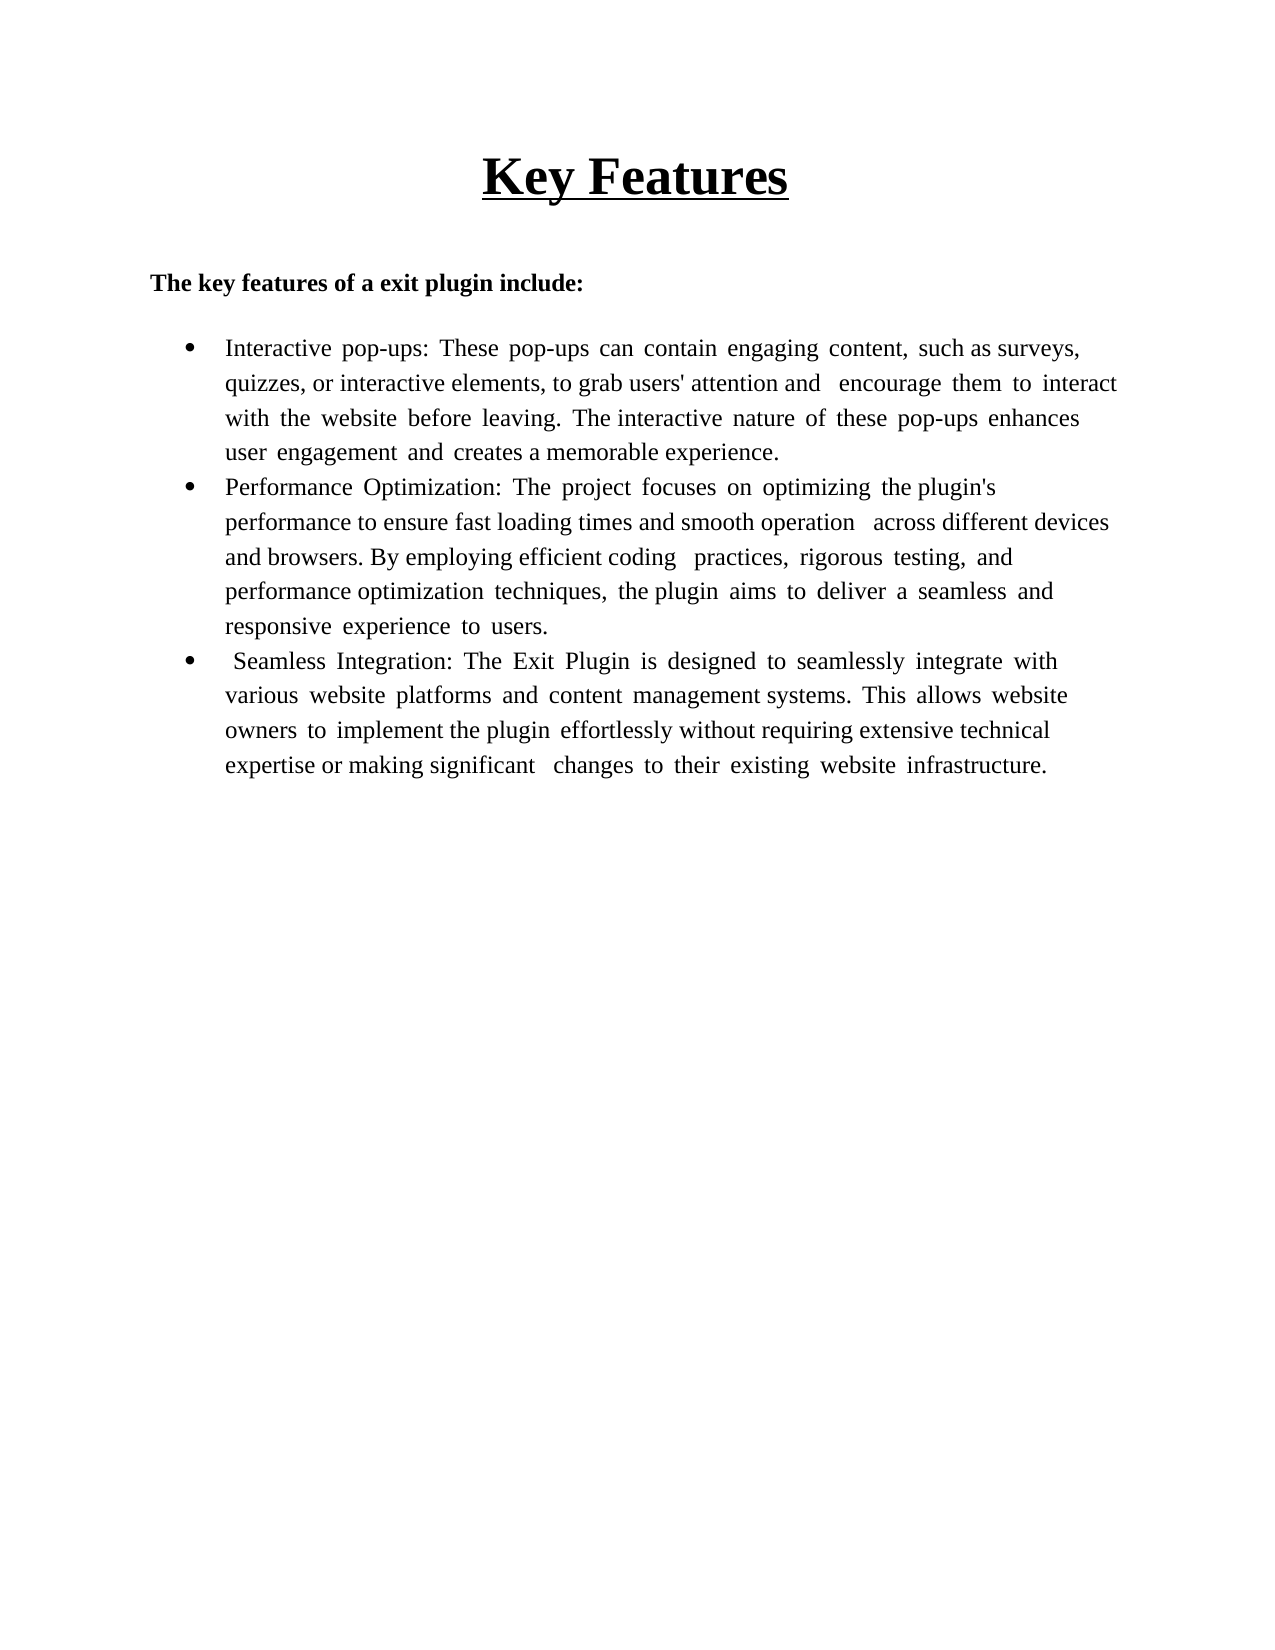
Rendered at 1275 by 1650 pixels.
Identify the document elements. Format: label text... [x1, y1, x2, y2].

list Seamless Integration: The Exit Plugin is designed to seamlessly integrate with various website platforms and content management systems. This allows website owners to implement the plugin effortlessly without requiring extensive technical expertise or making significant changes to their existing website infrastructure. [186, 646, 1118, 779]
subtitle Key Features [131, 144, 1139, 206]
list Performance Optimization: The project focuses on optimizing the plugin's performance to ensure fast loading times and smooth operation across different devices and browsers. By employing efficient coding practices, rigorous testing, and performance optimization techniques, the plugin aims to deliver a seamless and responsive experience to users. [186, 472, 1111, 640]
list Interactive pop-ups: These pop-ups can contain engaging content, such as surveys, quizzes, or interactive elements, to grab users' attention and encourage them to interact with the website before leaving. The interactive nature of these pop-ups enhances user engagement and creates a memorable experience. [186, 333, 1121, 466]
text The key features of a exit plugin include: [150, 268, 1139, 297]
